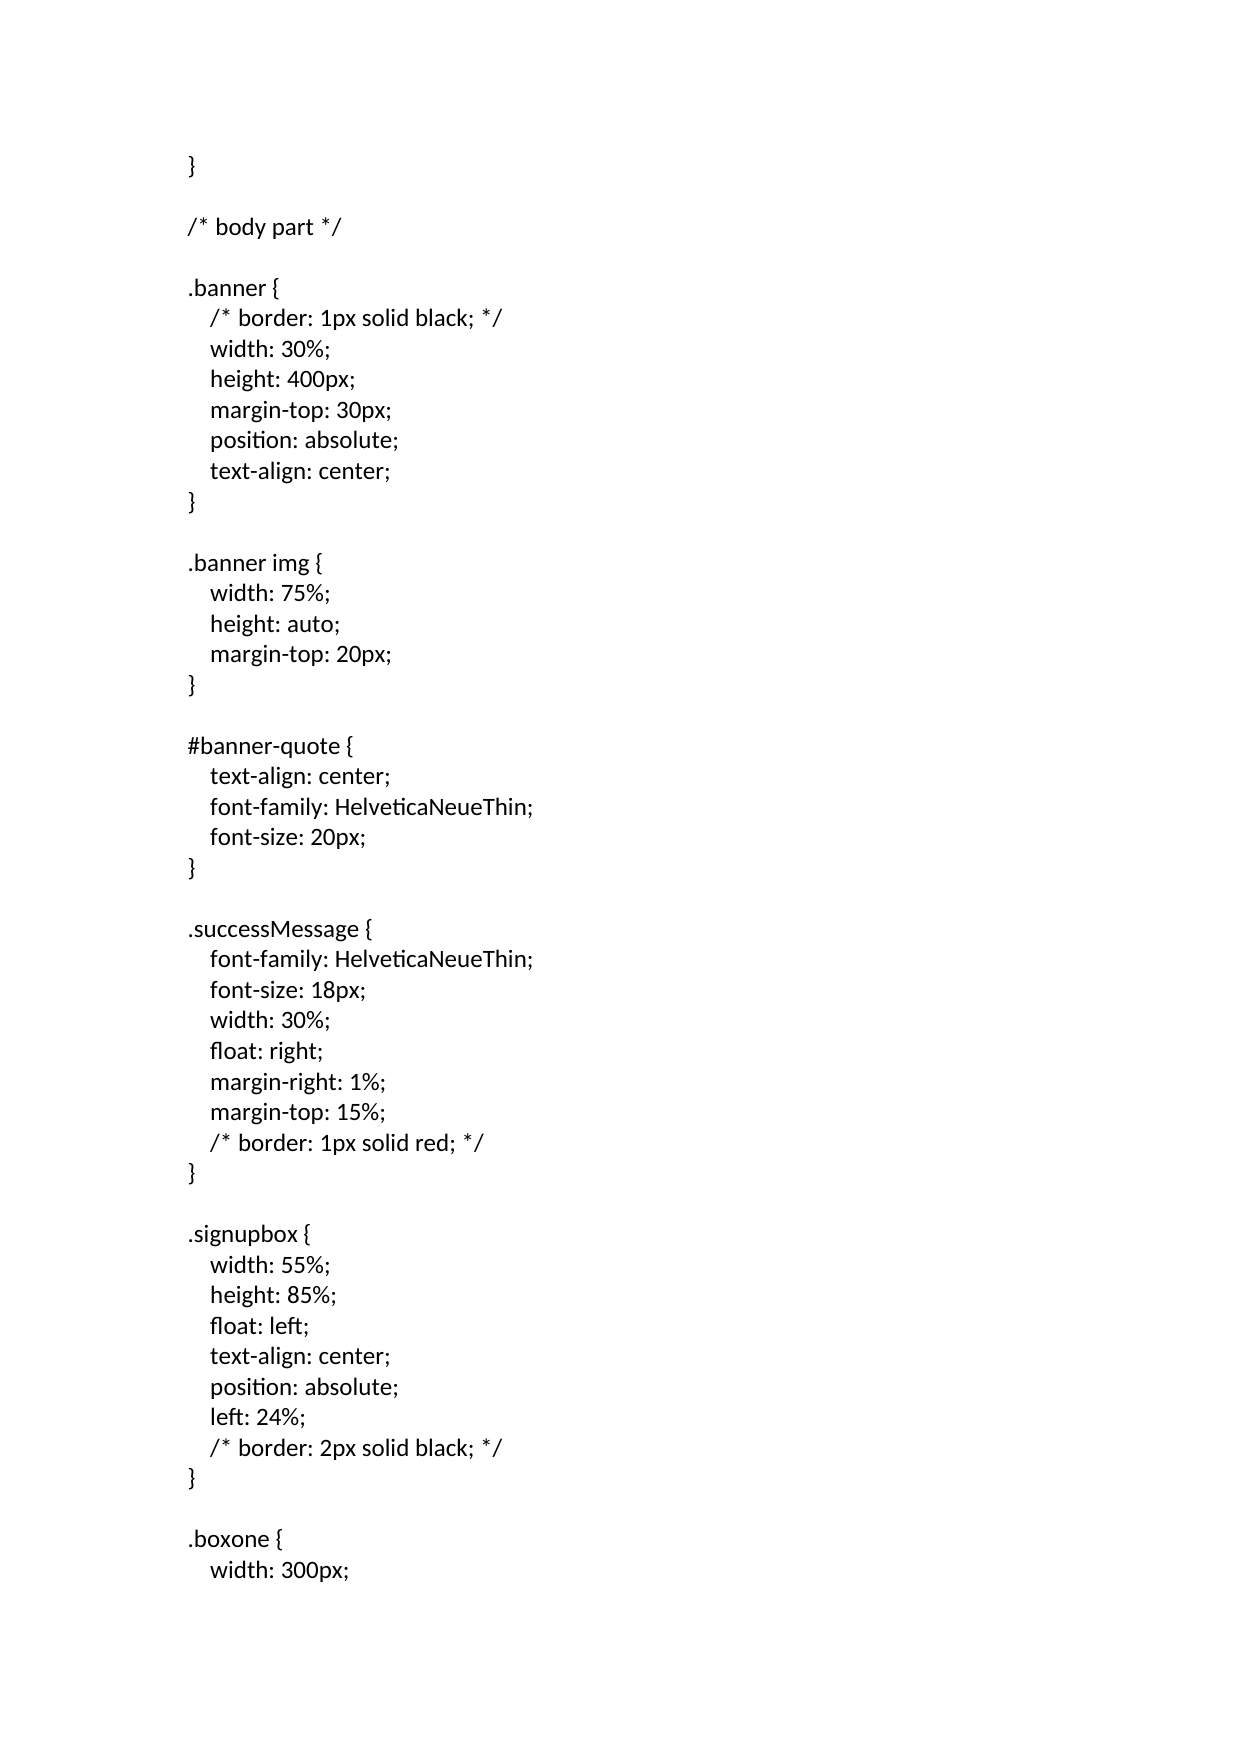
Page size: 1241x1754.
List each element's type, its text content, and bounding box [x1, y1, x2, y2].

text text-align: center; [187, 1340, 1053, 1371]
text .signupbox { [187, 1218, 1053, 1249]
text .banner { [187, 272, 1053, 303]
text position: absolute; [187, 425, 1053, 455]
text font-family: HelveticaNeueThin; [187, 943, 1053, 974]
text .successMessage { [187, 913, 1053, 943]
text position: absolute; [187, 1371, 1053, 1401]
text /* border: 1px solid black; */ [187, 303, 1053, 333]
text .boxone { [187, 1523, 1053, 1554]
text left: 24%; [187, 1401, 1053, 1432]
text height: 85%; [187, 1279, 1053, 1310]
text } [187, 669, 1053, 699]
text float: left; [187, 1310, 1053, 1340]
text } [187, 1462, 1053, 1493]
text /* body part */ [187, 211, 1053, 242]
text font-size: 20px; [187, 821, 1053, 852]
text } [187, 150, 1053, 181]
text width: 300px; [187, 1554, 1053, 1584]
text font-family: HelveticaNeueThin; [187, 791, 1053, 821]
text } [187, 486, 1053, 516]
text width: 55%; [187, 1249, 1053, 1279]
text font-size: 18px; [187, 974, 1053, 1004]
text width: 75%; [187, 577, 1053, 608]
text /* border: 2px solid black; */ [187, 1432, 1053, 1462]
text #banner-quote { [187, 730, 1053, 760]
text width: 30%; [187, 333, 1053, 364]
text text-align: center; [187, 455, 1053, 486]
text } [187, 1157, 1053, 1188]
text margin-right: 1%; [187, 1066, 1053, 1096]
text .banner img { [187, 547, 1053, 577]
text width: 30%; [187, 1004, 1053, 1035]
text margin-top: 15%; [187, 1096, 1053, 1127]
text } [187, 852, 1053, 882]
text margin-top: 30px; [187, 394, 1053, 425]
text height: auto; [187, 608, 1053, 638]
text height: 400px; [187, 364, 1053, 394]
text text-align: center; [187, 760, 1053, 791]
text float: right; [187, 1035, 1053, 1066]
text /* border: 1px solid red; */ [187, 1127, 1053, 1157]
text margin-top: 20px; [187, 638, 1053, 669]
